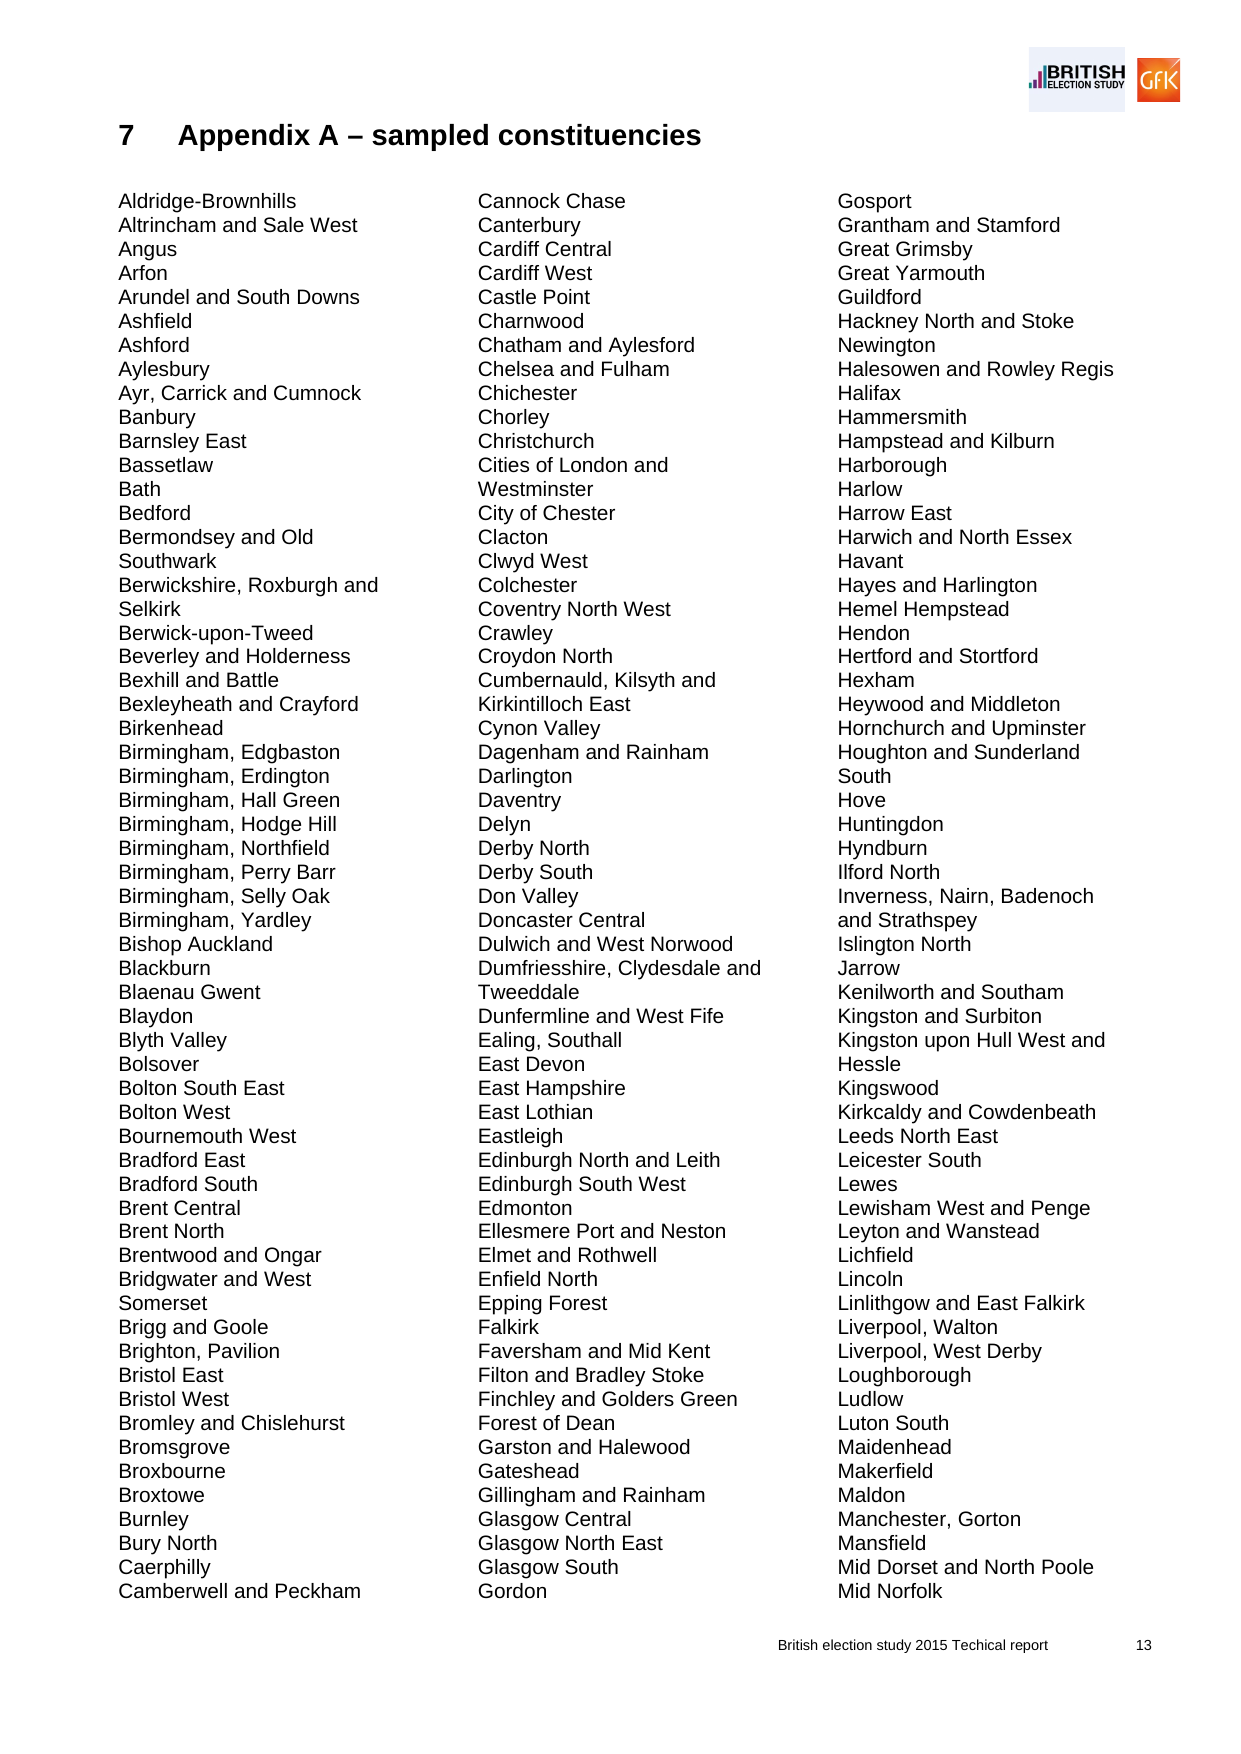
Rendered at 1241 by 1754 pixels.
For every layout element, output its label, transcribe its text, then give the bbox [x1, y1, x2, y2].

text Aylesbury [118, 357, 403, 381]
text Linlithgow and East Falkirk [837, 1291, 1122, 1315]
text Dagenham and Rainham [478, 740, 762, 764]
text Birmingham, Northfield [118, 836, 403, 860]
text Bassetlaw [118, 453, 403, 477]
text Mid Norfolk [837, 1579, 1122, 1603]
text Hendon [837, 620, 1122, 644]
text Bristol East [118, 1363, 403, 1387]
text Leicester South [837, 1147, 1122, 1171]
text Birmingham, Yardley [118, 908, 403, 932]
text Kenilworth and Southam [837, 980, 1122, 1004]
text Epping Forest [478, 1291, 762, 1315]
text Brent North [118, 1219, 403, 1243]
text Altrincham and Sale West [118, 213, 403, 237]
text Edmonton [478, 1195, 762, 1219]
text Don Valley [478, 884, 762, 908]
text Bexleyheath and Crayford [118, 692, 403, 716]
text Blyth Valley [118, 1028, 403, 1052]
text City of Chester [478, 501, 762, 524]
text Clwyd West [478, 548, 762, 572]
text Leyton and Wanstead [837, 1219, 1122, 1243]
text Edinburgh South West [478, 1171, 762, 1195]
text Birmingham, Hodge Hill [118, 812, 403, 836]
text Chelsea and Fulham [478, 357, 762, 381]
text Birkenhead [118, 716, 403, 740]
text Birmingham, Erdington [118, 764, 403, 788]
text Caerphilly [118, 1555, 403, 1579]
text Cardiff Central [478, 237, 762, 261]
text Lewisham West and Penge [837, 1195, 1122, 1219]
text Huntingdon [837, 812, 1122, 836]
text Bridgwater and West Somerset [118, 1267, 403, 1315]
text Hornchurch and Upminster [837, 716, 1122, 740]
text Lichfield [837, 1243, 1122, 1267]
text Blaenau Gwent [118, 980, 403, 1004]
text Coventry North West [478, 596, 762, 620]
text Birmingham, Perry Barr [118, 860, 403, 884]
text Kirkcaldy and Cowdenbeath [837, 1099, 1122, 1123]
text Bury North [118, 1531, 403, 1555]
text Bishop Auckland [118, 932, 403, 956]
text Gillingham and Rainham [478, 1483, 762, 1507]
text Glasgow South [478, 1555, 762, 1579]
text Bexhill and Battle [118, 668, 403, 692]
text Arfon [118, 261, 403, 285]
text Hove [837, 788, 1122, 812]
text Castle Point [478, 285, 762, 309]
text Hackney North and Stoke Newington [837, 309, 1122, 357]
picture [1028, 47, 1125, 112]
text Great Grimsby [837, 237, 1122, 261]
text Garston and Halewood [478, 1435, 762, 1459]
text Houghton and Sunderland South [837, 740, 1122, 788]
text Islington North [837, 932, 1122, 956]
text Delyn [478, 812, 762, 836]
text Lincoln [837, 1267, 1122, 1291]
text Jarrow [837, 956, 1122, 980]
text Bath [118, 477, 403, 501]
text Derby South [478, 860, 762, 884]
text Bromsgrove [118, 1435, 403, 1459]
text Hemel Hempstead [837, 596, 1122, 620]
text Ashford [118, 333, 403, 357]
text Cardiff West [478, 261, 762, 285]
text Christchurch [478, 429, 762, 453]
text Brent Central [118, 1195, 403, 1219]
text Crawley [478, 620, 762, 644]
text Edinburgh North and Leith [478, 1147, 762, 1171]
text Derby North [478, 836, 762, 860]
text Harwich and North Essex [837, 524, 1122, 548]
text Ludlow [837, 1387, 1122, 1411]
text Faversham and Mid Kent [478, 1339, 762, 1363]
text Doncaster Central [478, 908, 762, 932]
text Gosport [837, 189, 1122, 213]
text Bradford East [118, 1147, 403, 1171]
text Burnley [118, 1507, 403, 1531]
text Grantham and Stamford [837, 213, 1122, 237]
text Brigg and Goole [118, 1315, 403, 1339]
text Eastleigh [478, 1123, 762, 1147]
text Harlow [837, 477, 1122, 501]
text Ilford North [837, 860, 1122, 884]
text Dunfermline and West Fife [478, 1004, 762, 1028]
text Chatham and Aylesford [478, 333, 762, 357]
text Chichester [478, 381, 762, 405]
text Elmet and Rothwell [478, 1243, 762, 1267]
text Aldridge-Brownhills [118, 189, 403, 213]
text Maldon [837, 1483, 1122, 1507]
text Berwickshire, Roxburgh and Selkirk [118, 572, 403, 620]
text Filton and Bradley Stoke [478, 1363, 762, 1387]
text Canterbury [478, 213, 762, 237]
text Liverpool, West Derby [837, 1339, 1122, 1363]
text Bristol West [118, 1387, 403, 1411]
text Mid Dorset and North Poole [837, 1555, 1122, 1579]
text Kingston upon Hull West and Hessle [837, 1028, 1122, 1076]
text Brighton, Pavilion [118, 1339, 403, 1363]
text Barnsley East [118, 429, 403, 453]
text East Lothian [478, 1099, 762, 1123]
text Glasgow Central [478, 1507, 762, 1531]
text Halesowen and Rowley Regis [837, 357, 1122, 381]
text Darlington [478, 764, 762, 788]
text Bolsover [118, 1052, 403, 1076]
text Brentwood and Ongar [118, 1243, 403, 1267]
text Harrow East [837, 501, 1122, 524]
text Bedford [118, 501, 403, 524]
text Arundel and South Downs [118, 285, 403, 309]
text Colchester [478, 572, 762, 596]
text Leeds North East [837, 1123, 1122, 1147]
text Birmingham, Hall Green [118, 788, 403, 812]
text Manchester, Gorton [837, 1507, 1122, 1531]
text Hyndburn [837, 836, 1122, 860]
text Dumfriesshire, Clydesdale and Tweeddale [478, 956, 762, 1004]
text Liverpool, Walton [837, 1315, 1122, 1339]
text Gordon [478, 1579, 762, 1603]
text Halifax [837, 381, 1122, 405]
text East Hampshire [478, 1076, 762, 1099]
text Dulwich and West Norwood [478, 932, 762, 956]
text Ellesmere Port and Neston [478, 1219, 762, 1243]
text Croydon North [478, 644, 762, 668]
text Ashfield [118, 309, 403, 333]
text Mansfield [837, 1531, 1122, 1555]
text Clacton [478, 524, 762, 548]
text Daventry [478, 788, 762, 812]
text Bolton West [118, 1099, 403, 1123]
text Cities of London and Westminster [478, 453, 762, 501]
text Banbury [118, 405, 403, 429]
text Chorley [478, 405, 762, 429]
text Enfield North [478, 1267, 762, 1291]
text Ealing, Southall [478, 1028, 762, 1052]
text Falkirk [478, 1315, 762, 1339]
text Heywood and Middleton [837, 692, 1122, 716]
text Hayes and Harlington [837, 572, 1122, 596]
text Cumbernauld, Kilsyth and Kirkintilloch East [478, 668, 762, 716]
text Forest of Dean [478, 1411, 762, 1435]
text Bromley and Chislehurst [118, 1411, 403, 1435]
text Charnwood [478, 309, 762, 333]
text Broxbourne [118, 1459, 403, 1483]
text Bermondsey and Old Southwark [118, 524, 403, 572]
picture [1137, 58, 1181, 102]
text Great Yarmouth [837, 261, 1122, 285]
text Blaydon [118, 1004, 403, 1028]
text Hampstead and Kilburn [837, 429, 1122, 453]
text Cynon Valley [478, 716, 762, 740]
text Bournemouth West [118, 1123, 403, 1147]
text Loughborough [837, 1363, 1122, 1387]
text Harborough [837, 453, 1122, 477]
text Inverness, Nairn, Badenoch and Strathspey [837, 884, 1122, 932]
text Bradford South [118, 1171, 403, 1195]
text Finchley and Golders Green [478, 1387, 762, 1411]
text Bolton South East [118, 1076, 403, 1099]
text Makerfield [837, 1459, 1122, 1483]
text Beverley and Holderness [118, 644, 403, 668]
text East Devon [478, 1052, 762, 1076]
text Birmingham, Selly Oak [118, 884, 403, 908]
text Glasgow North East [478, 1531, 762, 1555]
text Hexham [837, 668, 1122, 692]
text Maidenhead [837, 1435, 1122, 1459]
text Ayr, Carrick and Cumnock [118, 381, 403, 405]
text Hertford and Stortford [837, 644, 1122, 668]
text Blackburn [118, 956, 403, 980]
text Camberwell and Peckham [118, 1579, 403, 1603]
text Havant [837, 548, 1122, 572]
text Broxtowe [118, 1483, 403, 1507]
text Guildford [837, 285, 1122, 309]
text Hammersmith [837, 405, 1122, 429]
text Cannock Chase [478, 189, 762, 213]
text Gateshead [478, 1459, 762, 1483]
text Luton South [837, 1411, 1122, 1435]
text Kingswood [837, 1076, 1122, 1099]
subtitle Appendix A – sampled constituencies [118, 118, 1122, 152]
text Berwick-upon-Tweed [118, 620, 403, 644]
text Lewes [837, 1171, 1122, 1195]
text Angus [118, 237, 403, 261]
text Kingston and Surbiton [837, 1004, 1122, 1028]
text Birmingham, Edgbaston [118, 740, 403, 764]
